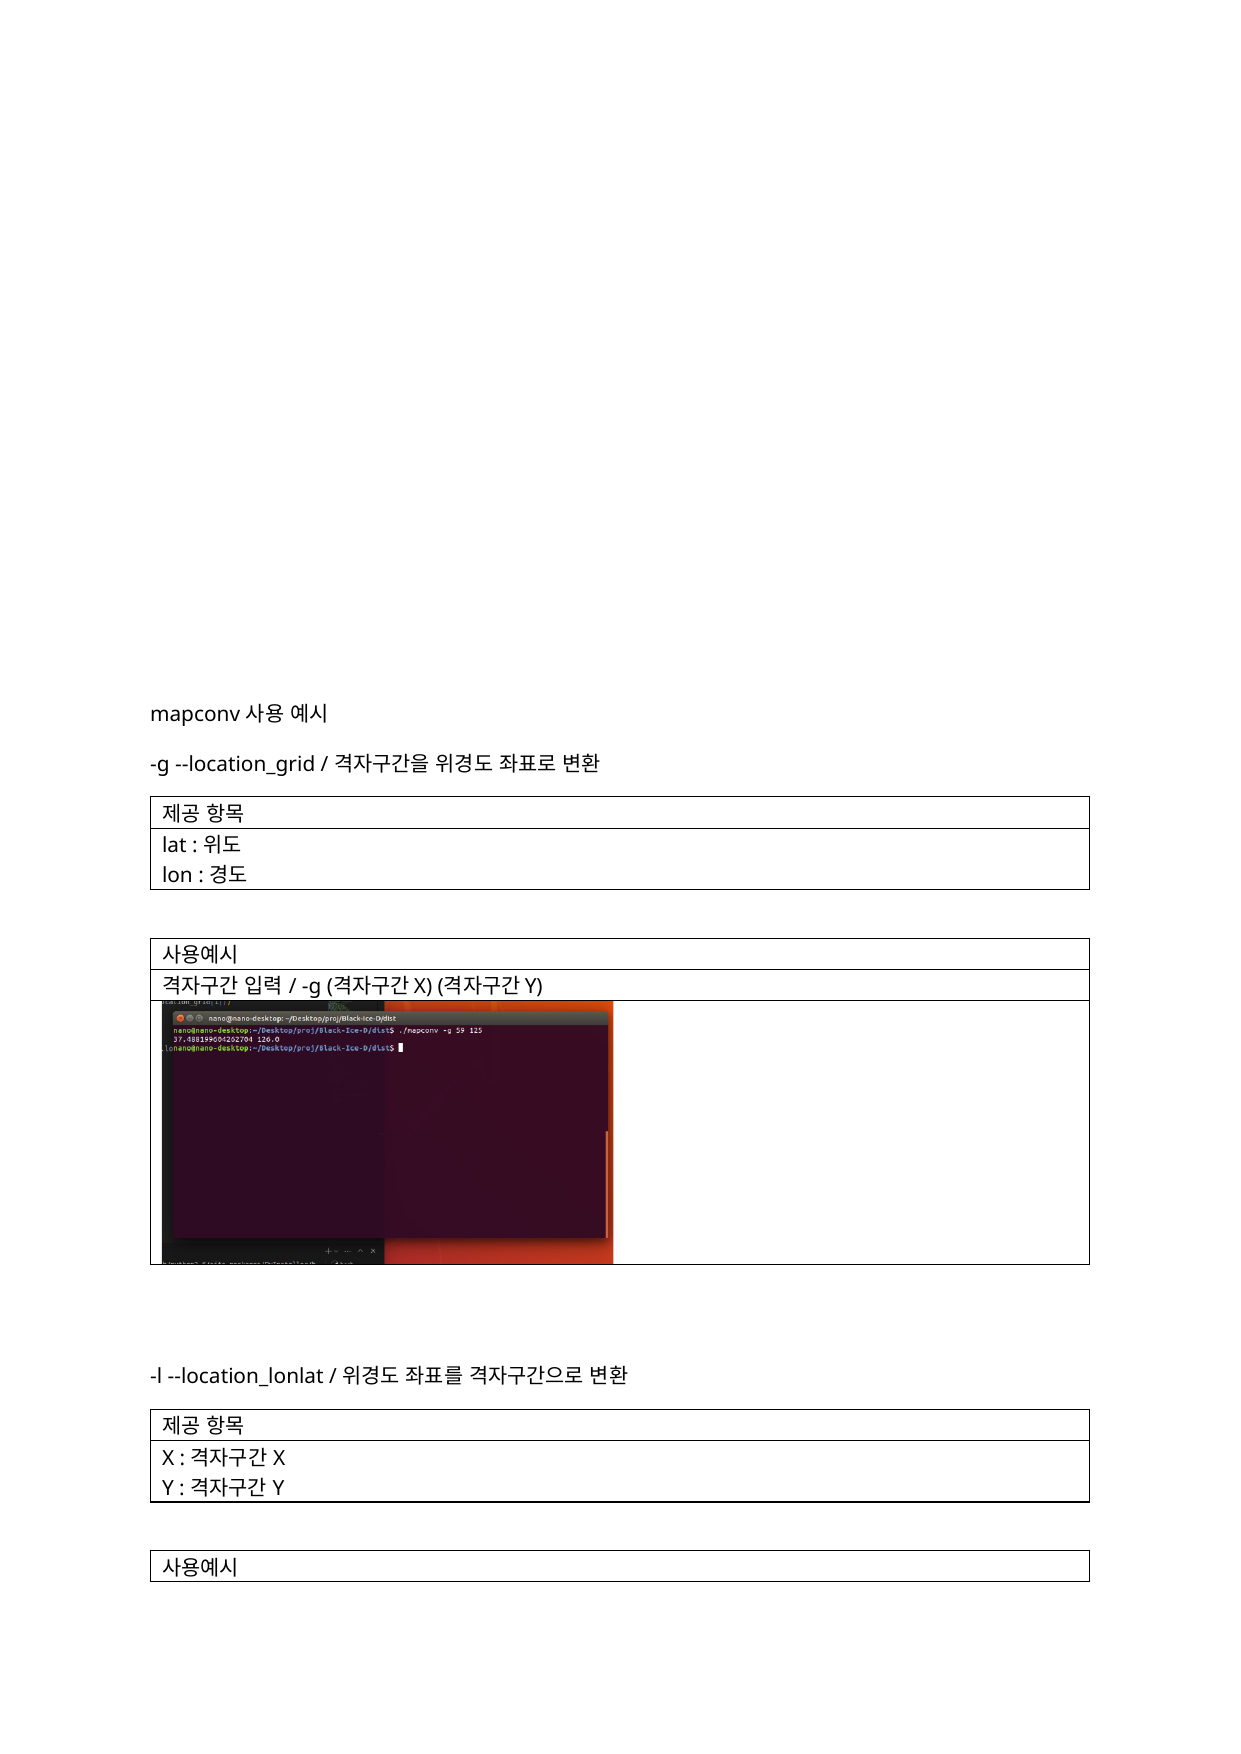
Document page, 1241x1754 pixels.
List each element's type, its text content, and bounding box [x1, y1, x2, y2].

text -l --location_lonlat / 위경도 좌표를 격자구간으로 변환 [150, 1359, 1090, 1389]
text mapconv 사용 예시 [150, 697, 1090, 728]
table_cell [151, 1001, 161, 1263]
table_header 사용예시 [151, 1551, 1089, 1581]
table_cell [614, 1001, 1089, 1263]
table_header 제공 항목 [151, 1410, 1089, 1440]
table_header 사용예시 [151, 939, 1089, 969]
table_cell 격자구간 입력 / -g (격자구간X) (격자구간Y) [151, 970, 1089, 1000]
table_cell lat : 위도 lon : 경도 [151, 829, 1089, 889]
text -g --location_grid / 격자구간을 위경도 좌표로 변환 [150, 747, 1090, 777]
table_cell X : 격자구간 X Y : 격자구간 Y [151, 1441, 1089, 1501]
picture [161, 1001, 614, 1264]
table_header 제공 항목 [151, 797, 1089, 827]
